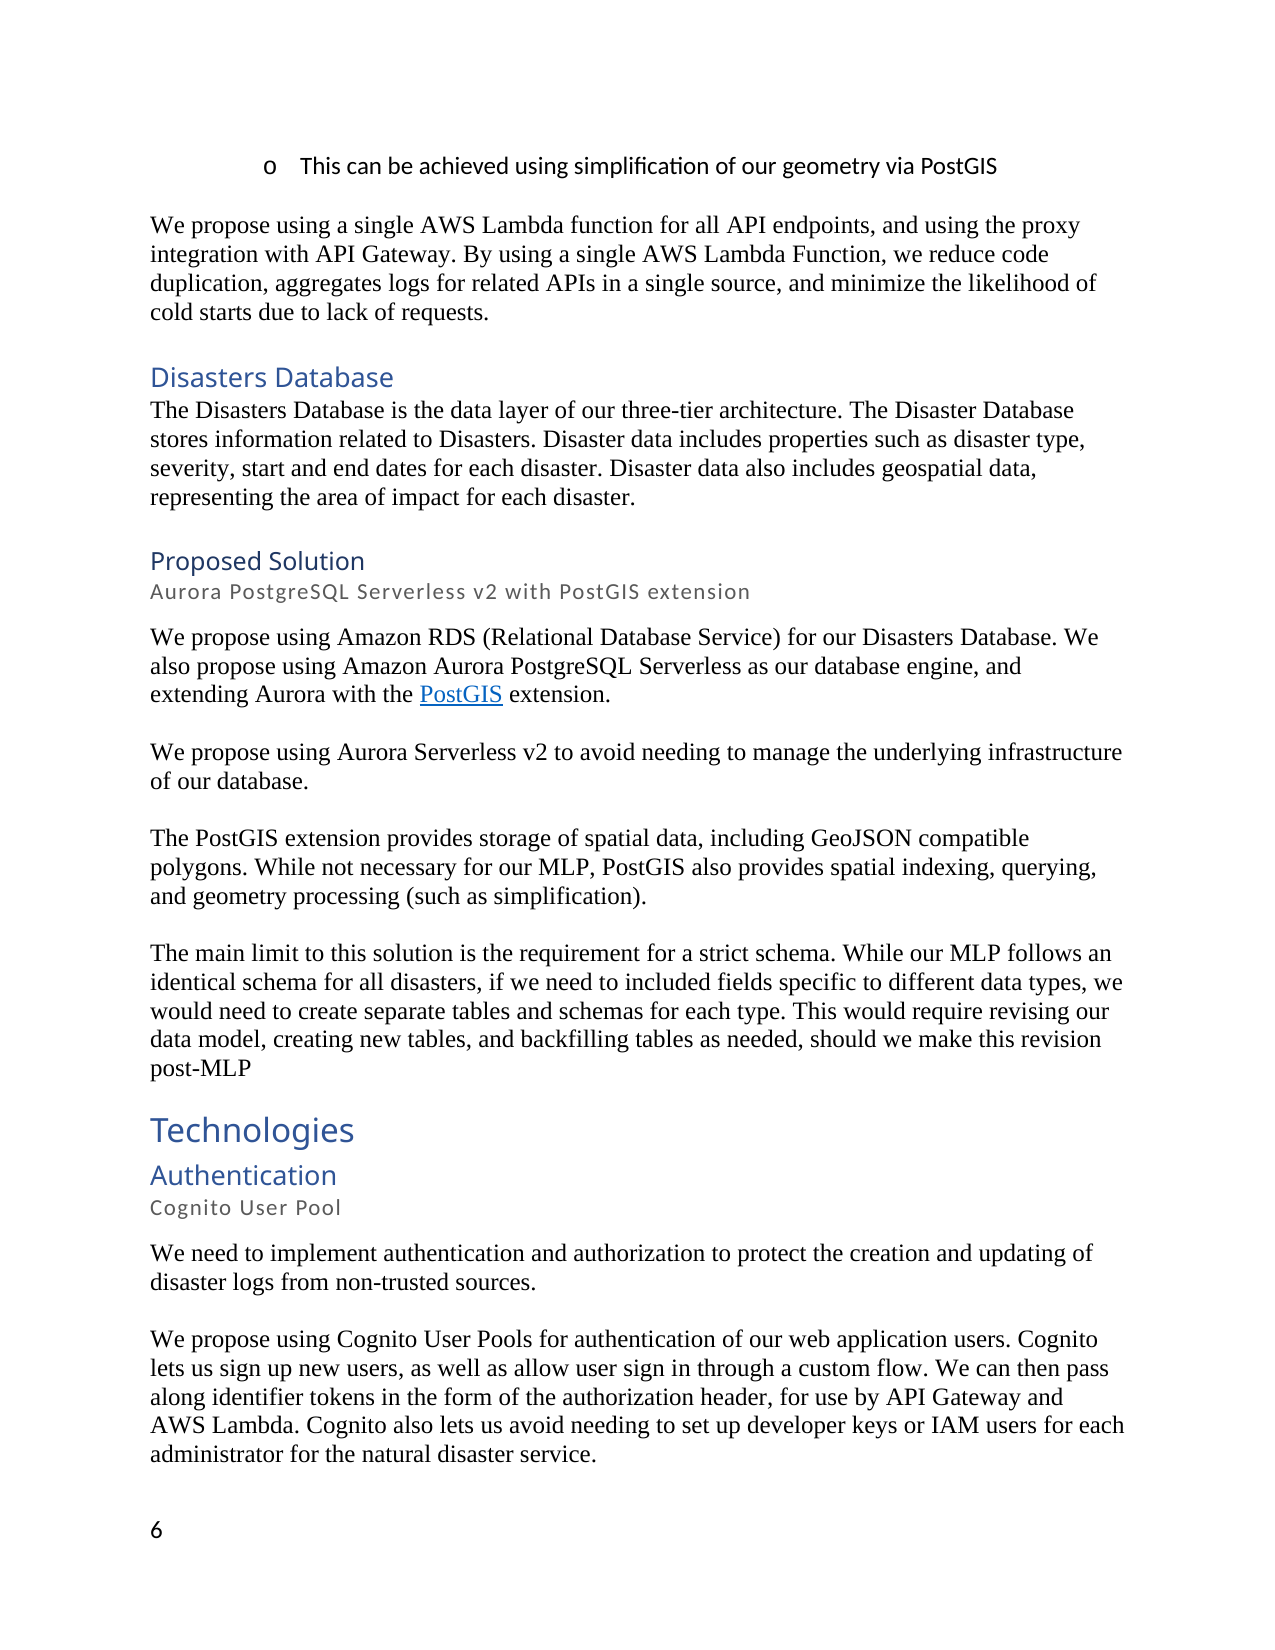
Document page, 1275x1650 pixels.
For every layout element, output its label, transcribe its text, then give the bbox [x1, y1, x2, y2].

text We propose using a single AWS Lambda function for all API endpoints, and using the proxy integration with API Gateway. By using a single AWS Lambda Function, we reduce code duplication, aggregates logs for related APIs in a single source, and minimize the likelihood of cold starts due to lack of requests. [150, 182, 1125, 326]
text We propose using Cognito User Pools for authentication of our web application users. Cognito lets us sign up new users, as well as allow user sign in through a custom flow. We can then pass along identifier tokens in the form of the authorization header, for use by API Gateway and AWS Lambda. Cognito also lets us avoid needing to set up developer keys or IAM users for each administrator for the natural disaster service. [150, 1324, 1125, 1468]
text The PostGIS extension provides storage of spatial data, including GeoJSON compatible polygons. While not necessary for our MLP, PostGIS also provides spatial indexing, querying, and geometry processing (such as simplification). [150, 823, 1125, 909]
subtitle Technologies [150, 1107, 1125, 1152]
text The main limit to this solution is the requirement for a strict schema. While our MLP follows an identical schema for all disasters, if we need to included fields specific to different data types, we would need to create separate tables and schemas for each type. This would require revising our data model, creating new tables, and backfilling tables as needed, should we make this revision post-MLP [150, 938, 1125, 1082]
subtitle Cognito User Pool [150, 1193, 1125, 1221]
subtitle Aurora PostgreSQL Serverless v2 with PostGIS extension [150, 577, 1125, 605]
text We propose using Aurora Serverless v2 to avoid needing to manage the underlying infrastructure of our database. [150, 737, 1125, 794]
list This can be achieved using simplification of our geometry via PostGIS [262, 150, 1125, 182]
text We need to implement authentication and authorization to protect the creation and updating of disaster logs from non-trusted sources. [150, 1238, 1125, 1296]
subtitle Disasters Database [150, 358, 1125, 395]
text The Disasters Database is the data layer of our three-tier architecture. The Disaster Database stores information related to Disasters. Disaster data includes properties such as disaster type, severity, start and end dates for each disaster. Disaster data also includes geospatial data, representing the area of impact for each disaster. [150, 395, 1125, 510]
subtitle Authentication [150, 1157, 1125, 1193]
text We propose using Amazon RDS (Relational Database Service) for our Disasters Database. We also propose using Amazon Aurora PostgreSQL Serverless as our database engine, and extending Aurora with the PostGIS extension. [150, 622, 1125, 708]
subtitle Proposed Solution [150, 543, 1125, 577]
